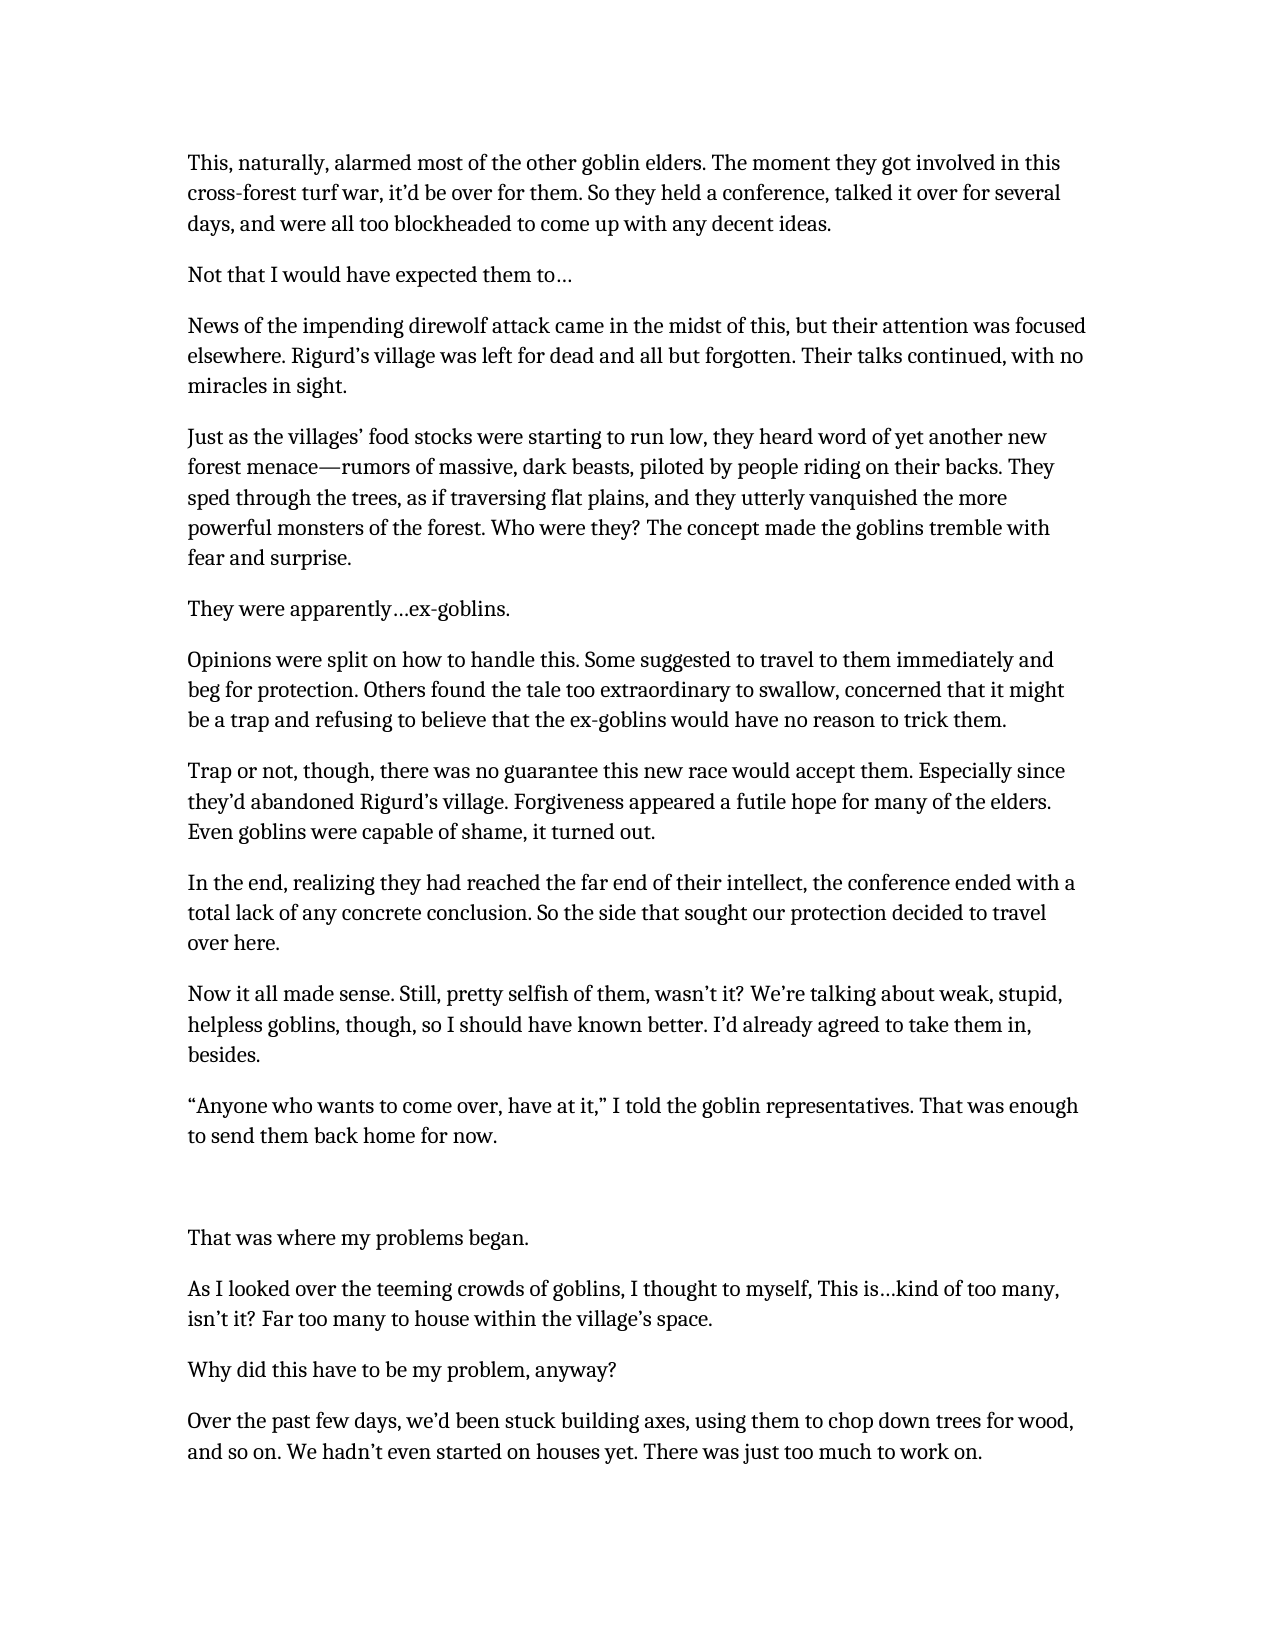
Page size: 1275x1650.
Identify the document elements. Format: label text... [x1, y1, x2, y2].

text Opinions were split on how to handle this. Some suggested to travel to them immediately and beg for protection. Others found the tale too extraordinary to swallow, concerned that it might be a trap and refusing to believe that the ex-goblins would have no reason to trick them. [187, 647, 1087, 734]
text Trap or not, though, there was no guarantee this new race would accept them. Especially since they’d abandoned Rigurd’s village. Forgiveness appeared a futile hope for many of the elders. Even goblins were capable of shame, it turned out. [187, 758, 1087, 845]
text They were apparently…ex-goblins. [187, 596, 1087, 622]
text This, naturally, alarmed most of the other goblin elders. The moment they got involved in this cross-forest turf war, it’d be over for them. So they held a conference, talked it over for several days, and were all too blockheaded to come up with any decent ideas. [187, 150, 1087, 237]
text “Anyone who wants to come over, have at it,” I told the goblin representatives. That was enough to send them back home for now. [187, 1093, 1087, 1149]
text Not that I would have expected them to… [187, 261, 1087, 288]
text That was where my problems began. [187, 1225, 1087, 1251]
text Why did this have to be my problem, anyway? [187, 1357, 1087, 1384]
text In the end, realizing they had reached the far end of their intellect, the conference ended with a total lack of any concrete conclusion. So the side that sought our protection decided to travel over here. [187, 870, 1087, 957]
text Now it all made sense. Still, pretty selfish of them, wasn’t it? We’re talking about weak, stupid, helpless goblins, though, so I should have known better. I’d already agreed to take them in, besides. [187, 981, 1087, 1068]
text News of the impending direwolf attack came in the midst of this, but their attention was focused elsewhere. Rigurd’s village was left for dead and all but forgotten. Their talks continued, with no miracles in sight. [187, 312, 1087, 399]
text Over the past few days, we’d been stuck building axes, using them to chop down trees for wood, and so on. We hadn’t even started on houses yet. There was just too much to work on. [187, 1408, 1087, 1465]
text Just as the villages’ food stocks were starting to run low, they heard word of yet another new forest menace—rumors of massive, dark beasts, piloted by people riding on their backs. They sped through the trees, as if traversing flat plains, and they utterly vanquished the more powerful monsters of the forest. Who were they? The concept made the goblins tremble with fear and surprise. [187, 424, 1087, 571]
text As I looked over the teeming crowds of goblins, I thought to myself, This is…kind of too many, isn’t it? Far too many to house within the village’s space. [187, 1276, 1087, 1333]
